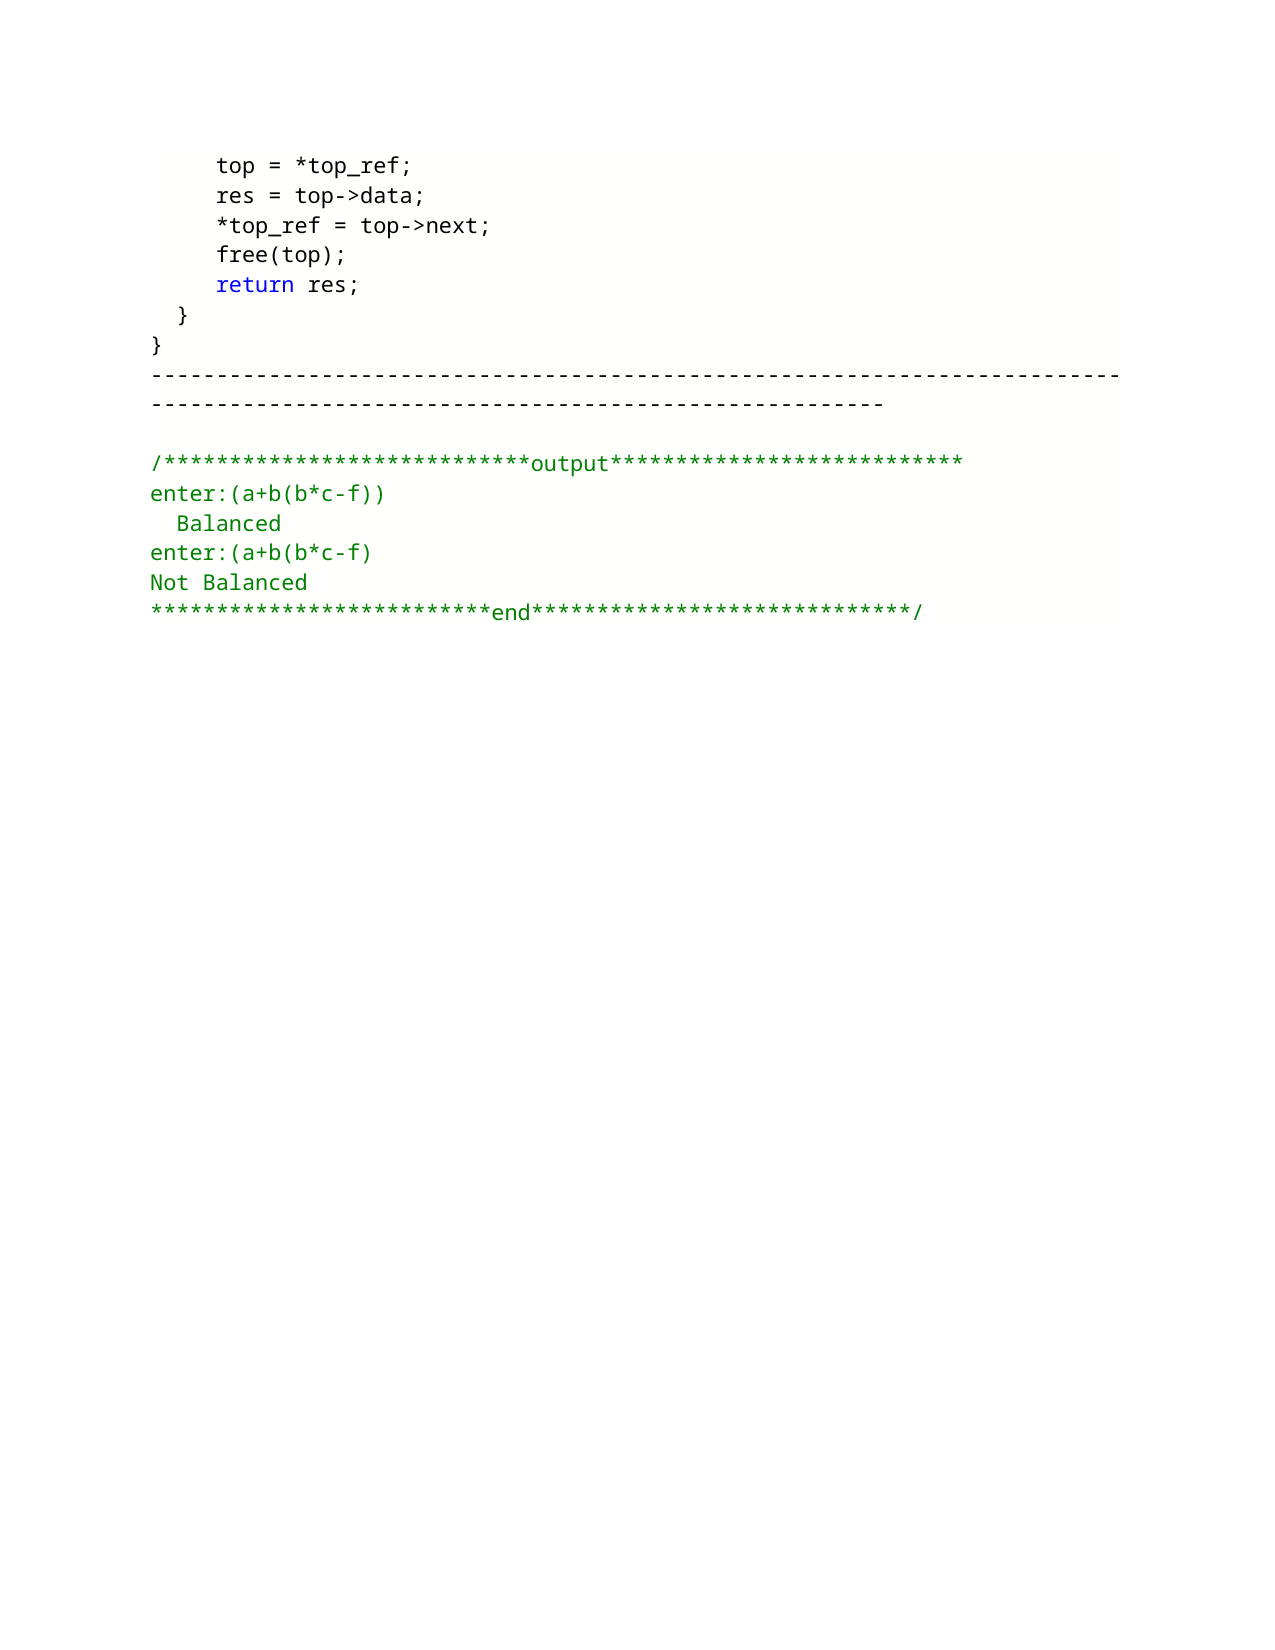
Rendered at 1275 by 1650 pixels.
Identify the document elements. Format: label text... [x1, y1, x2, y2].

text return res; [150, 269, 1125, 299]
text } [150, 329, 1125, 358]
text enter:(a+b(b*c-f)) [150, 478, 1125, 507]
text Balanced [150, 507, 1125, 537]
text free(top); [150, 239, 1125, 269]
text Not Balanced [150, 567, 1125, 597]
text res = top->data; [150, 180, 1125, 209]
text **************************end*****************************/ [150, 597, 1125, 627]
text /****************************output*************************** [150, 448, 1125, 478]
text ---------------------------------------------------------------------------------------------------------------------------------- [150, 358, 1125, 418]
text enter:(a+b(b*c-f) [150, 537, 1125, 567]
text top = *top_ref; [150, 150, 1125, 180]
text } [150, 299, 1125, 329]
text *top_ref = top->next; [150, 209, 1125, 239]
